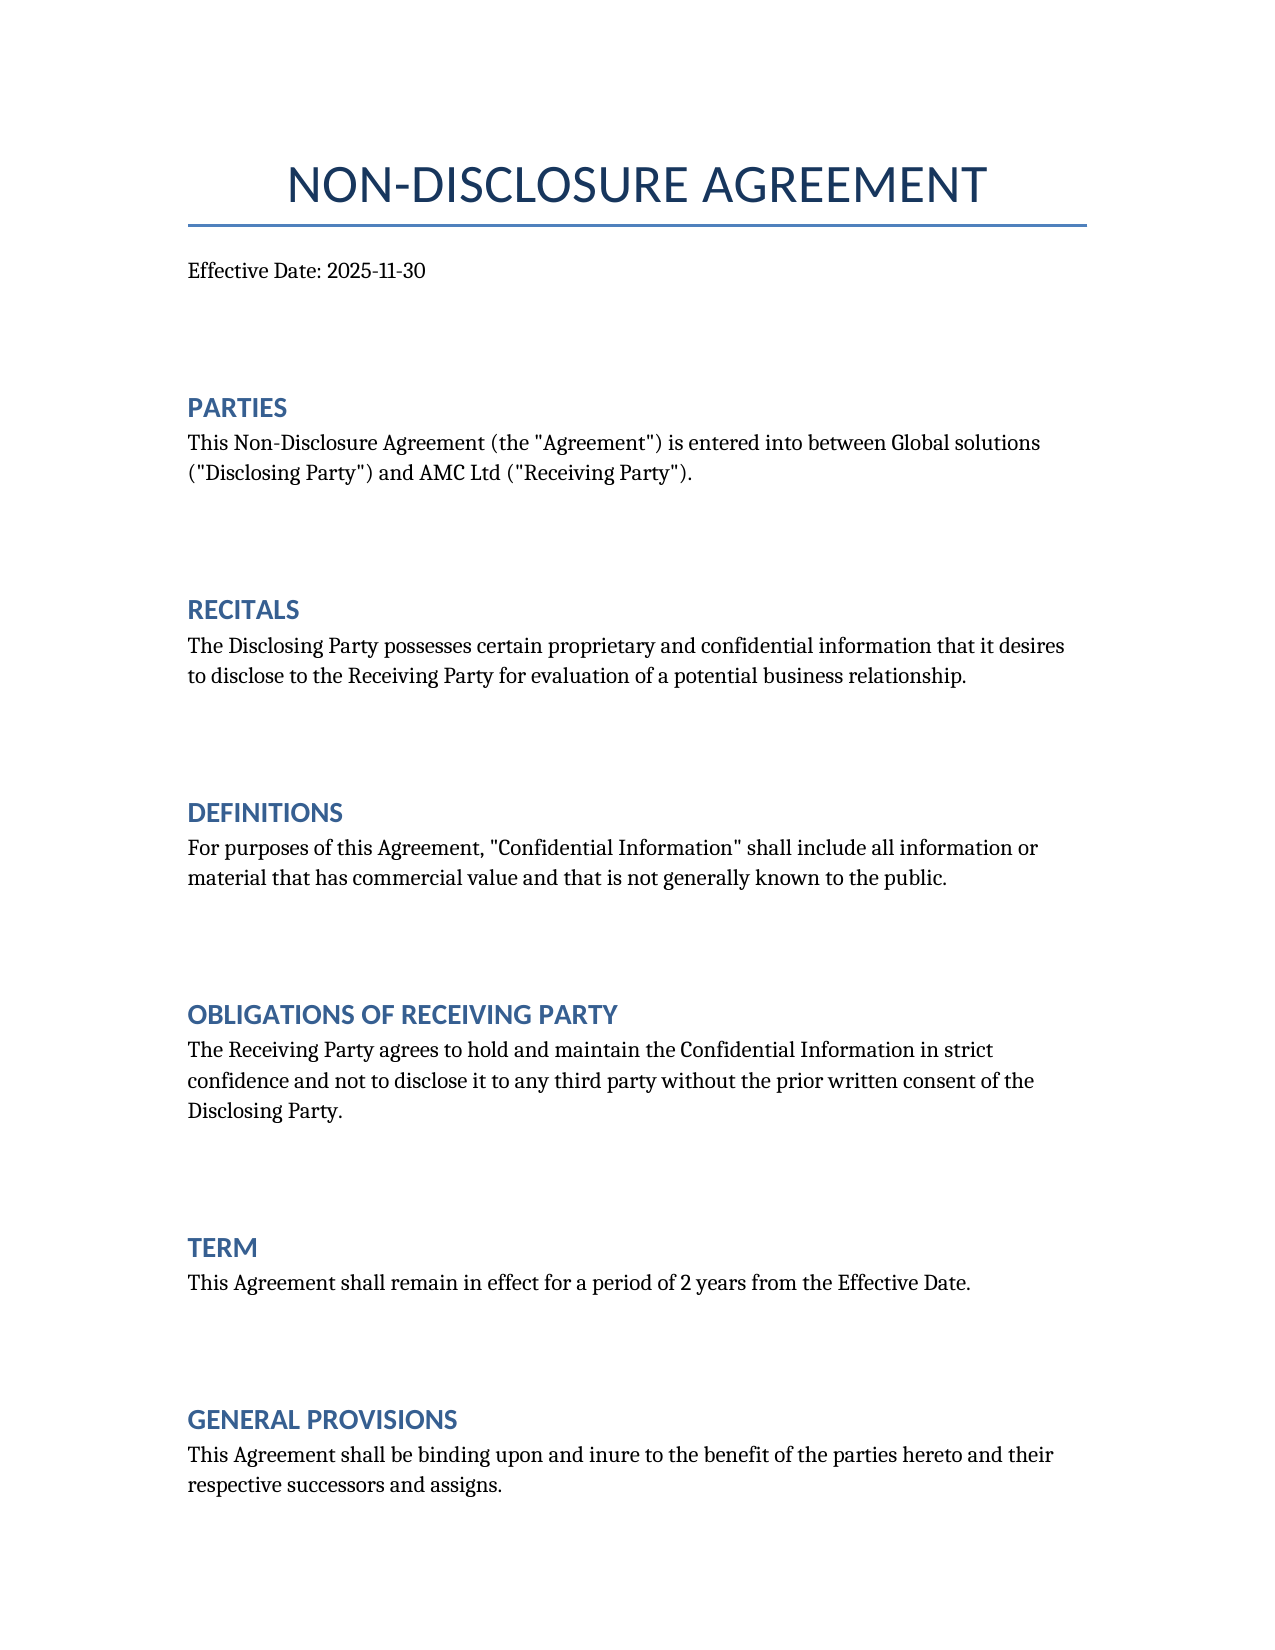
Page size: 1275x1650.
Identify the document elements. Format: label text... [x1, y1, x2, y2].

text This Agreement shall remain in effect for a period of 2 years from the Effective Date. [187, 1270, 1087, 1296]
subtitle GENERAL PROVISIONS [187, 1401, 1087, 1437]
text For purposes of this Agreement, "Confidential Information" shall include all information or material that has commercial value and that is not generally known to the public. [187, 835, 1087, 891]
text This Agreement shall be binding upon and inure to the benefit of the parties hereto and their respective successors and assigns. [187, 1442, 1087, 1498]
subtitle TERM [187, 1229, 1087, 1264]
text The Receiving Party agrees to hold and maintain the Confidential Information in strict confidence and not to disclose it to any third party without the prior written consent of the Disclosing Party. [187, 1037, 1087, 1124]
subtitle OBLIGATIONS OF RECEIVING PARTY [187, 996, 1087, 1032]
title NON-DISCLOSURE AGREEMENT [187, 150, 1087, 227]
text This Non-Disclosure Agreement (the "Agreement") is entered into between Global solutions ("Disclosing Party") and AMC Ltd ("Receiving Party"). [187, 430, 1087, 487]
subtitle RECITALS [187, 591, 1087, 627]
text Effective Date: 2025-11-30 [187, 258, 1087, 284]
subtitle PARTIES [187, 389, 1087, 425]
subtitle DEFINITIONS [187, 794, 1087, 829]
text The Disclosing Party possesses certain proprietary and confidential information that it desires to disclose to the Receiving Party for evaluation of a potential business relationship. [187, 632, 1087, 689]
